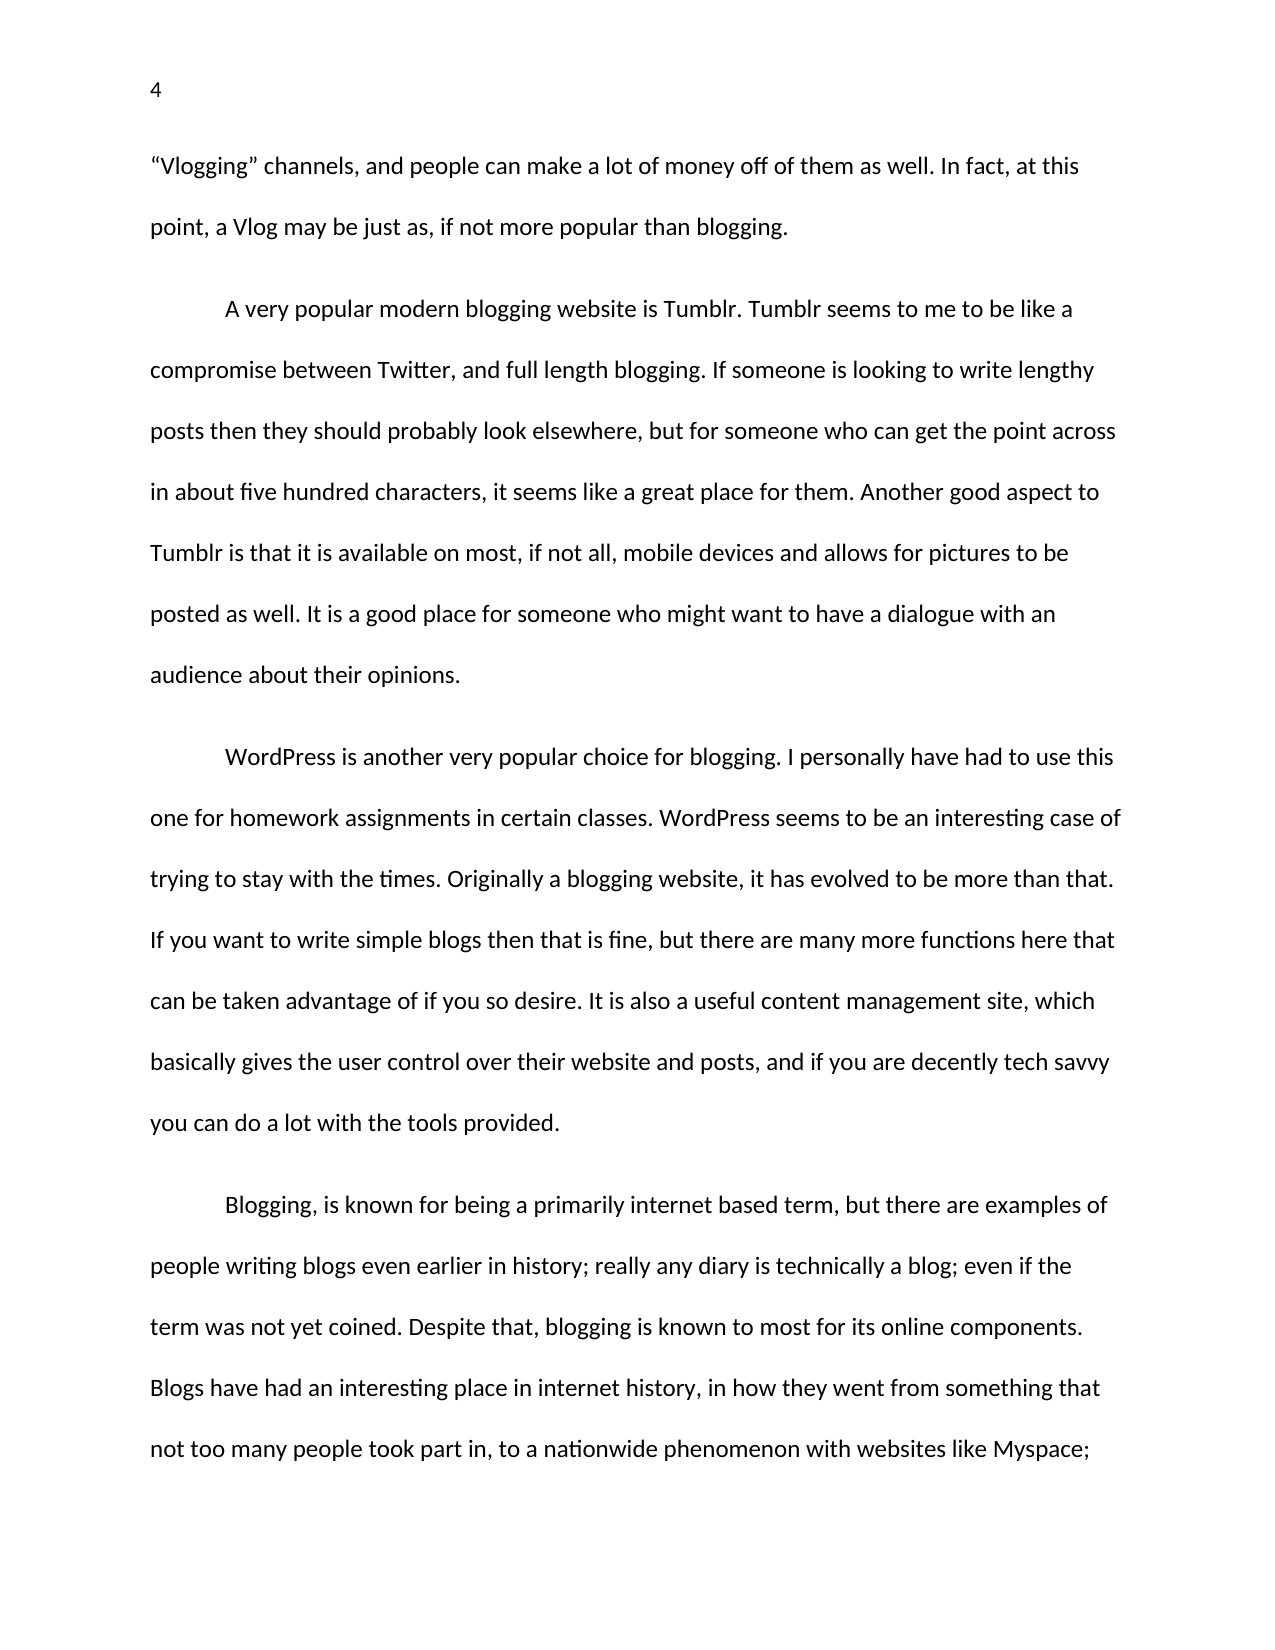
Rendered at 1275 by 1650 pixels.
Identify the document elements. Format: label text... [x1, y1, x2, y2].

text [150, 1189, 1125, 1464]
text A very popular modern blogging website is Tumblr. Tumblr seems to me to be like a compromise between Twitter, and full length blogging. If someone is looking to write lengthy posts then they should probably look elsewhere, but for someone who can get the point across in about five hundred characters, it seems like a great place for them. Another good aspect to Tumblr is that it is available on most, if not all, mobile devices and allows for pictures to be posted as well. It is a good place for someone who might want to have a dialogue with an audience about their opinions. [150, 293, 1125, 690]
text WordPress is another very popular choice for blogging. I personally have had to use this one for homework assignments in certain classes. WordPress seems to be an interesting case of trying to stay with the times. Originally a blogging website, it has evolved to be more than that. If you want to write simple blogs then that is fine, but there are many more functions here that can be taken advantage of if you so desire. It is also a useful content management site, which basically gives the user control over their website and posts, and if you are decently tech savvy you can do a lot with the tools provided. [150, 741, 1125, 1138]
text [150, 150, 1125, 242]
